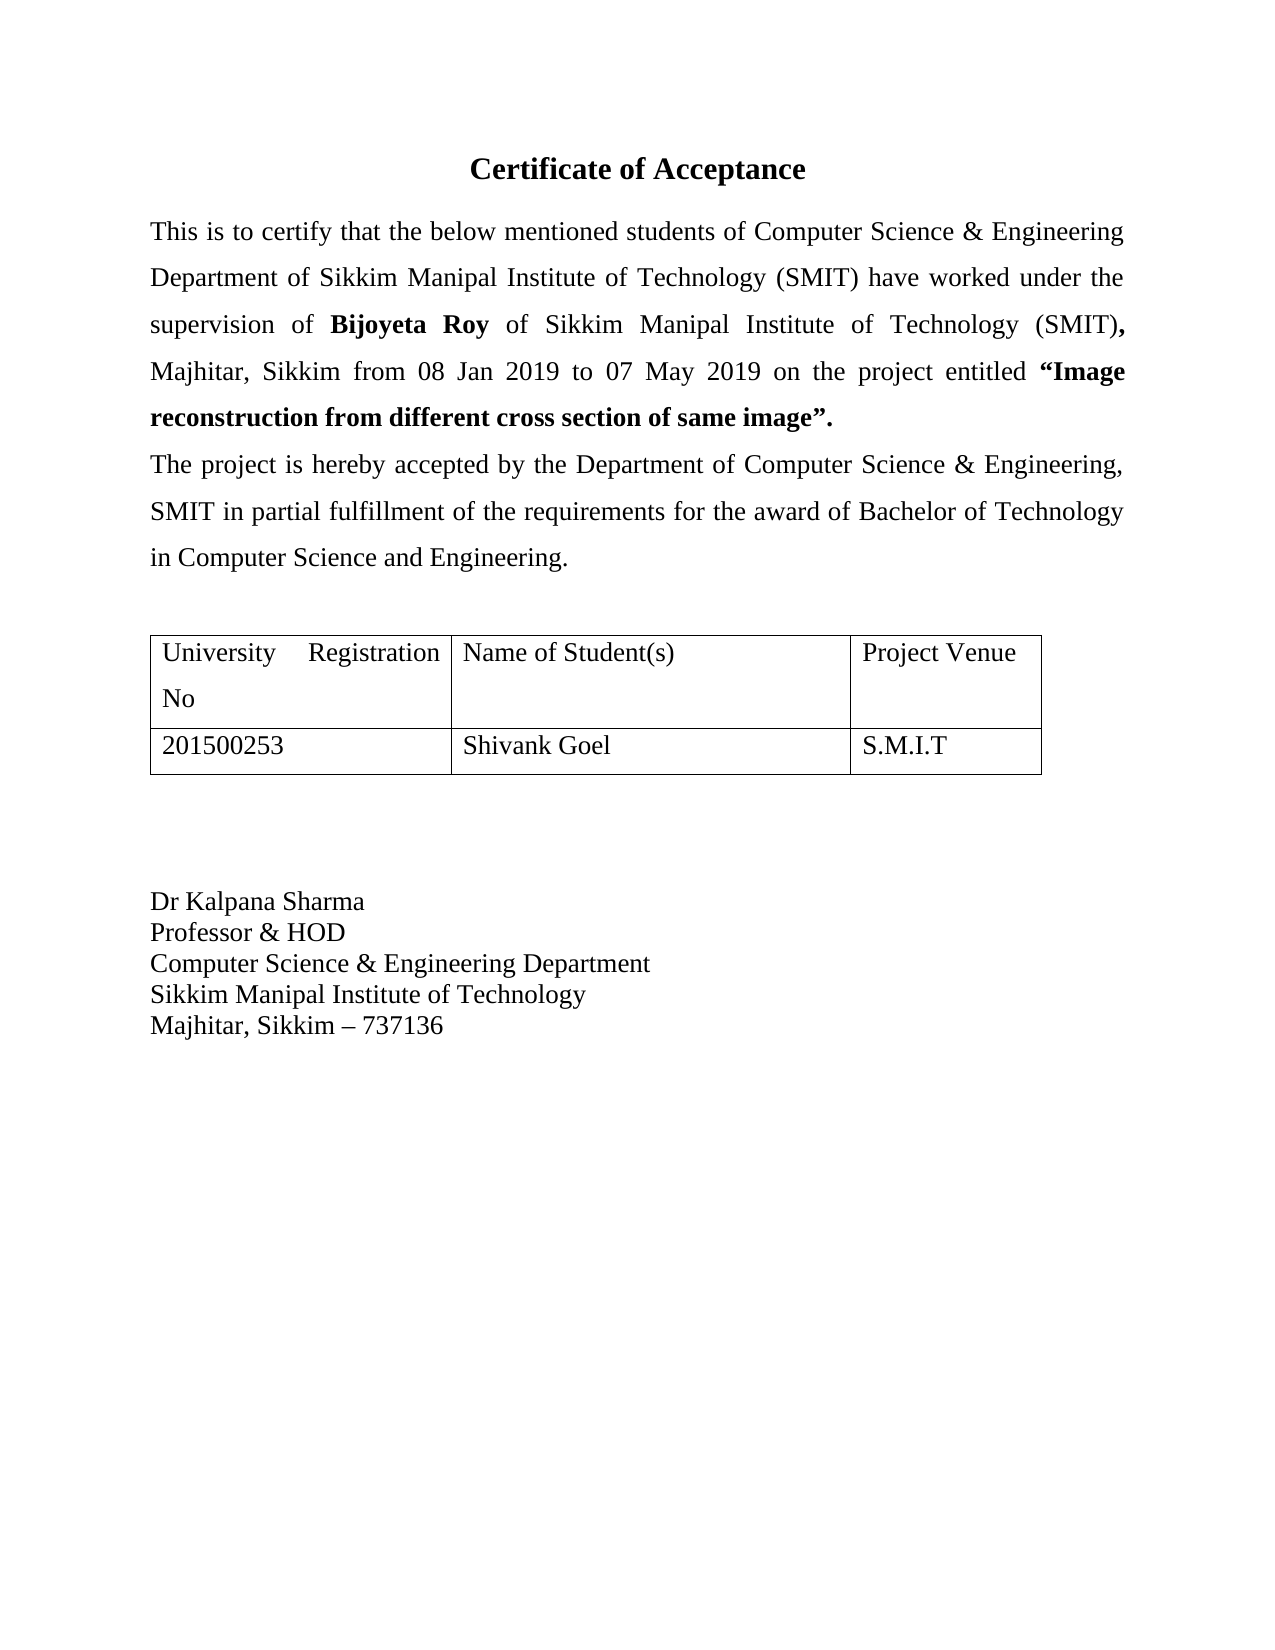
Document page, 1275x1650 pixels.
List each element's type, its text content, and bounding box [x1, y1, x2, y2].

table_header Project Venue [851, 636, 1041, 728]
text Sikkim Manipal Institute of Technology [150, 978, 1125, 1009]
text Dr Kalpana Sharma [150, 885, 1125, 916]
text This is to certify that the below mentioned students of Computer Science & Engineering Department of Sikkim Manipal Institute of Technology (SMIT) have worked under the supervision of Bijoyeta Roy of Sikkim Manipal Institute of Technology (SMIT), Majhitar, Sikkim from 08 Jan 2019 to 07 May 2019 on the project entitled “Image reconstruction from different cross section of same image”. [150, 215, 1125, 432]
text Professor & HOD [150, 916, 1125, 947]
table_cell S.M.I.T [851, 729, 1041, 774]
table_cell 201500253 [151, 729, 451, 774]
text Majhitar, Sikkim – 737136 [150, 1009, 1125, 1041]
text Computer Science & Engineering Department [150, 947, 1125, 978]
text The project is hereby accepted by the Department of Computer Science & Engineering, SMIT in partial fulfillment of the requirements for the award of Bachelor of Technology in Computer Science and Engineering. [150, 448, 1125, 572]
table_cell Shivank Goel [452, 729, 850, 774]
text Certificate of Acceptance [150, 150, 1125, 186]
table_header University Registration No [151, 636, 451, 728]
table_header Name of Student(s) [452, 636, 850, 728]
